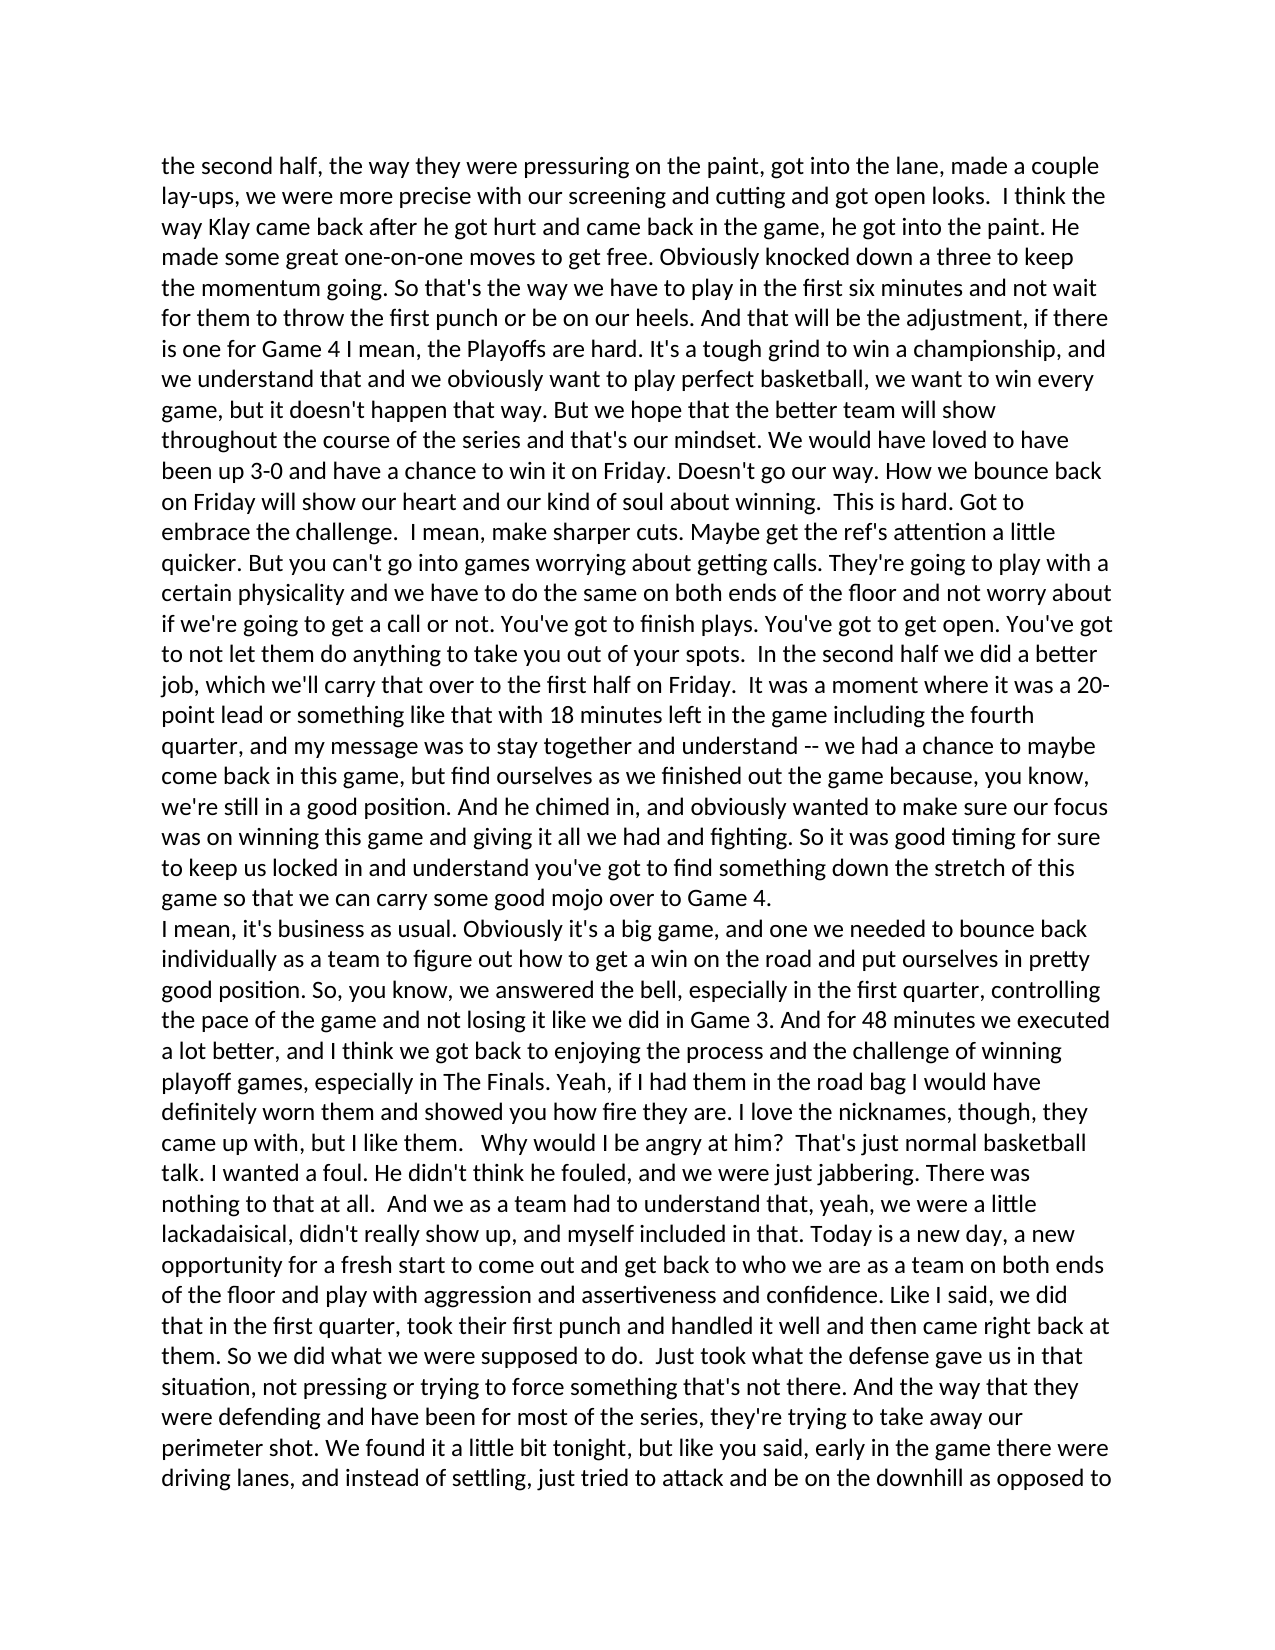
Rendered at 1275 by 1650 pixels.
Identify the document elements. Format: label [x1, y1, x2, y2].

table_cell [150, 150, 1125, 913]
table_cell [150, 913, 1125, 1493]
